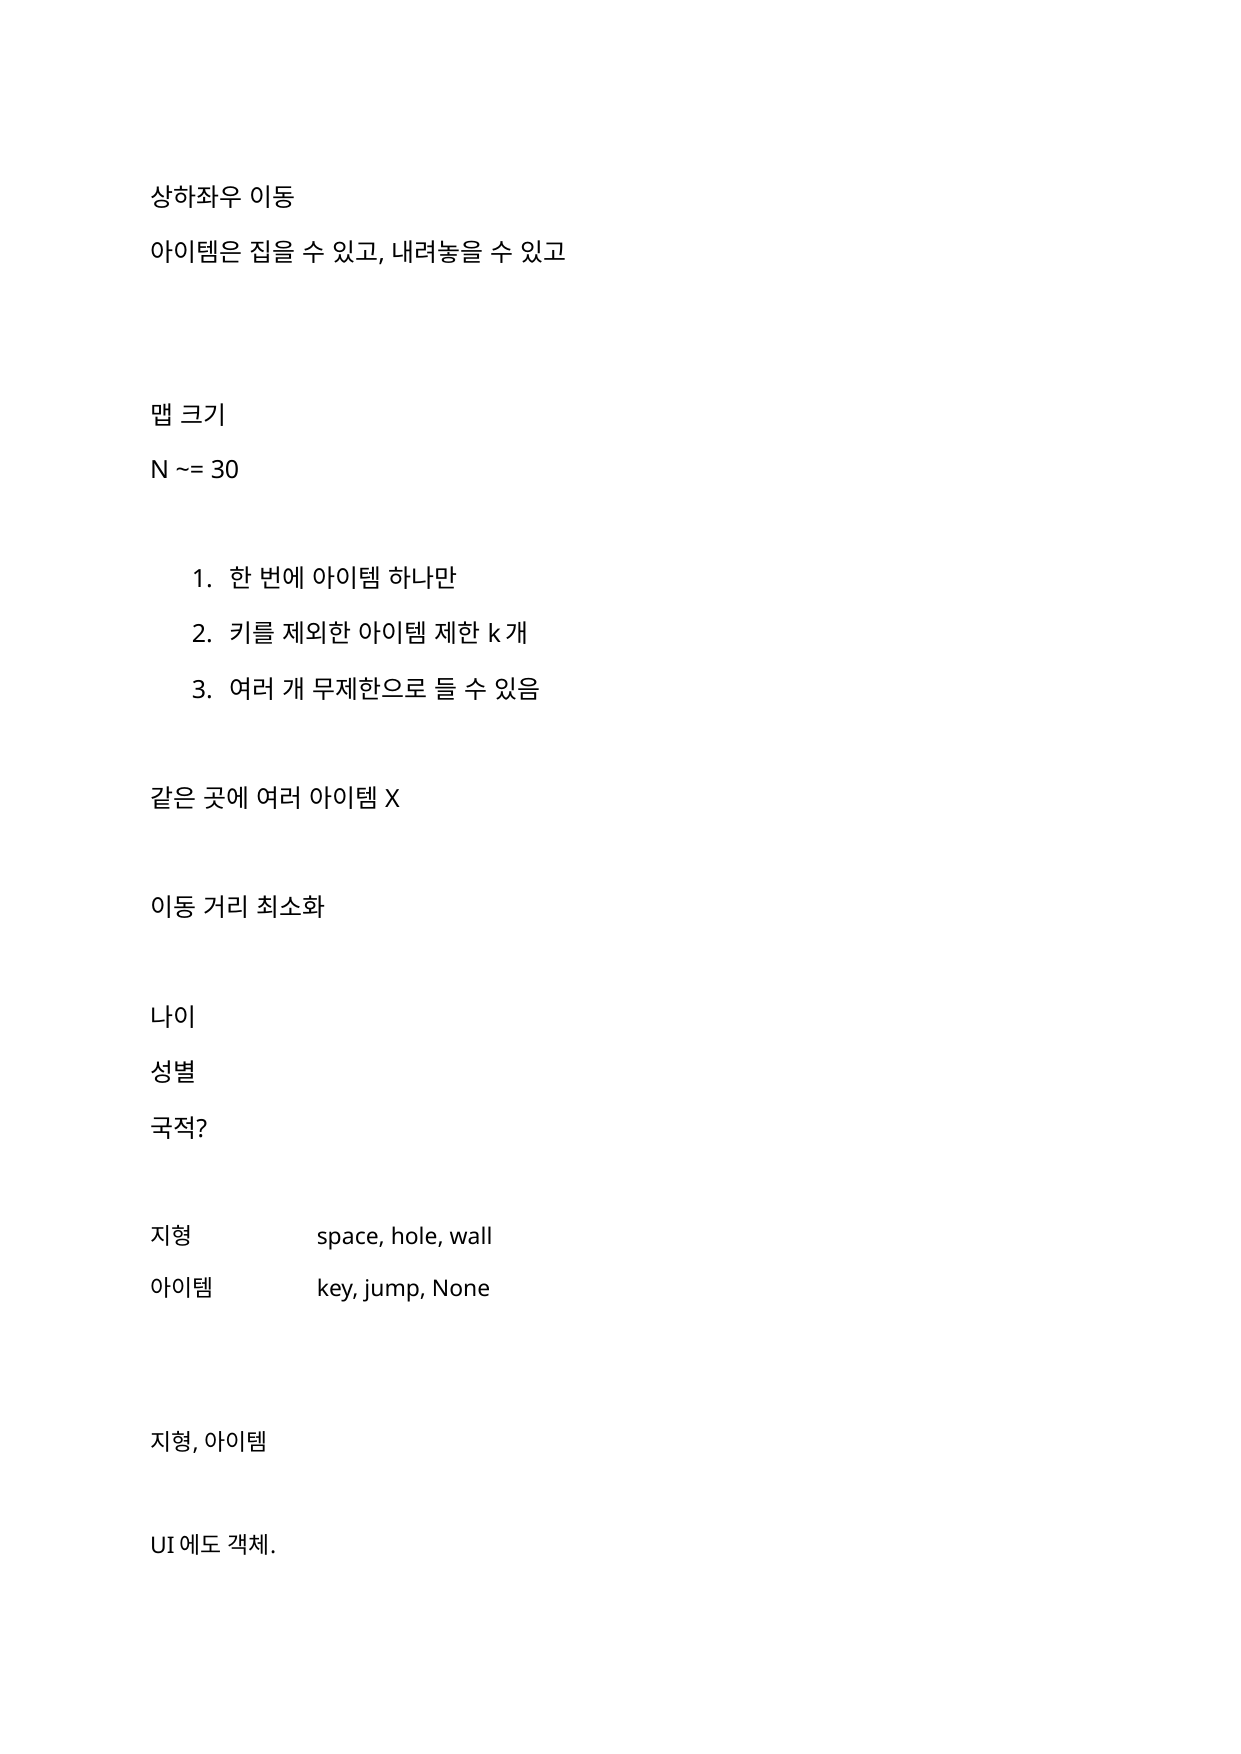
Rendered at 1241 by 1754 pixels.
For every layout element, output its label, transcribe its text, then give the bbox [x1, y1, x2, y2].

text 지형, 아이템 [150, 1424, 1090, 1457]
list 한 번에 아이템 하나만 [192, 558, 1090, 594]
text N ~= 30 [150, 451, 1090, 485]
text 국적? [150, 1108, 1090, 1145]
text 지형 space, hole, wall [150, 1218, 1090, 1251]
list 키를 제외한 아이템 제한 k개 [192, 614, 1090, 650]
text 나이 [150, 997, 1090, 1033]
text 아이템 key, jump, None [150, 1270, 1090, 1304]
text 성별 [150, 1053, 1090, 1089]
text 같은 곳에 여러 아이템 X [150, 779, 1090, 815]
text 상하좌우 이동 [150, 177, 1090, 213]
text 아이템은 집을 수 있고, 내려놓을 수 있고 [150, 233, 1090, 269]
text 이동 거리 최소화 [150, 888, 1090, 924]
text UI에도 객체. [150, 1527, 1090, 1560]
list 여러 개 무제한으로 들 수 있음 [192, 669, 1090, 706]
text 맵 크기 [150, 396, 1090, 432]
